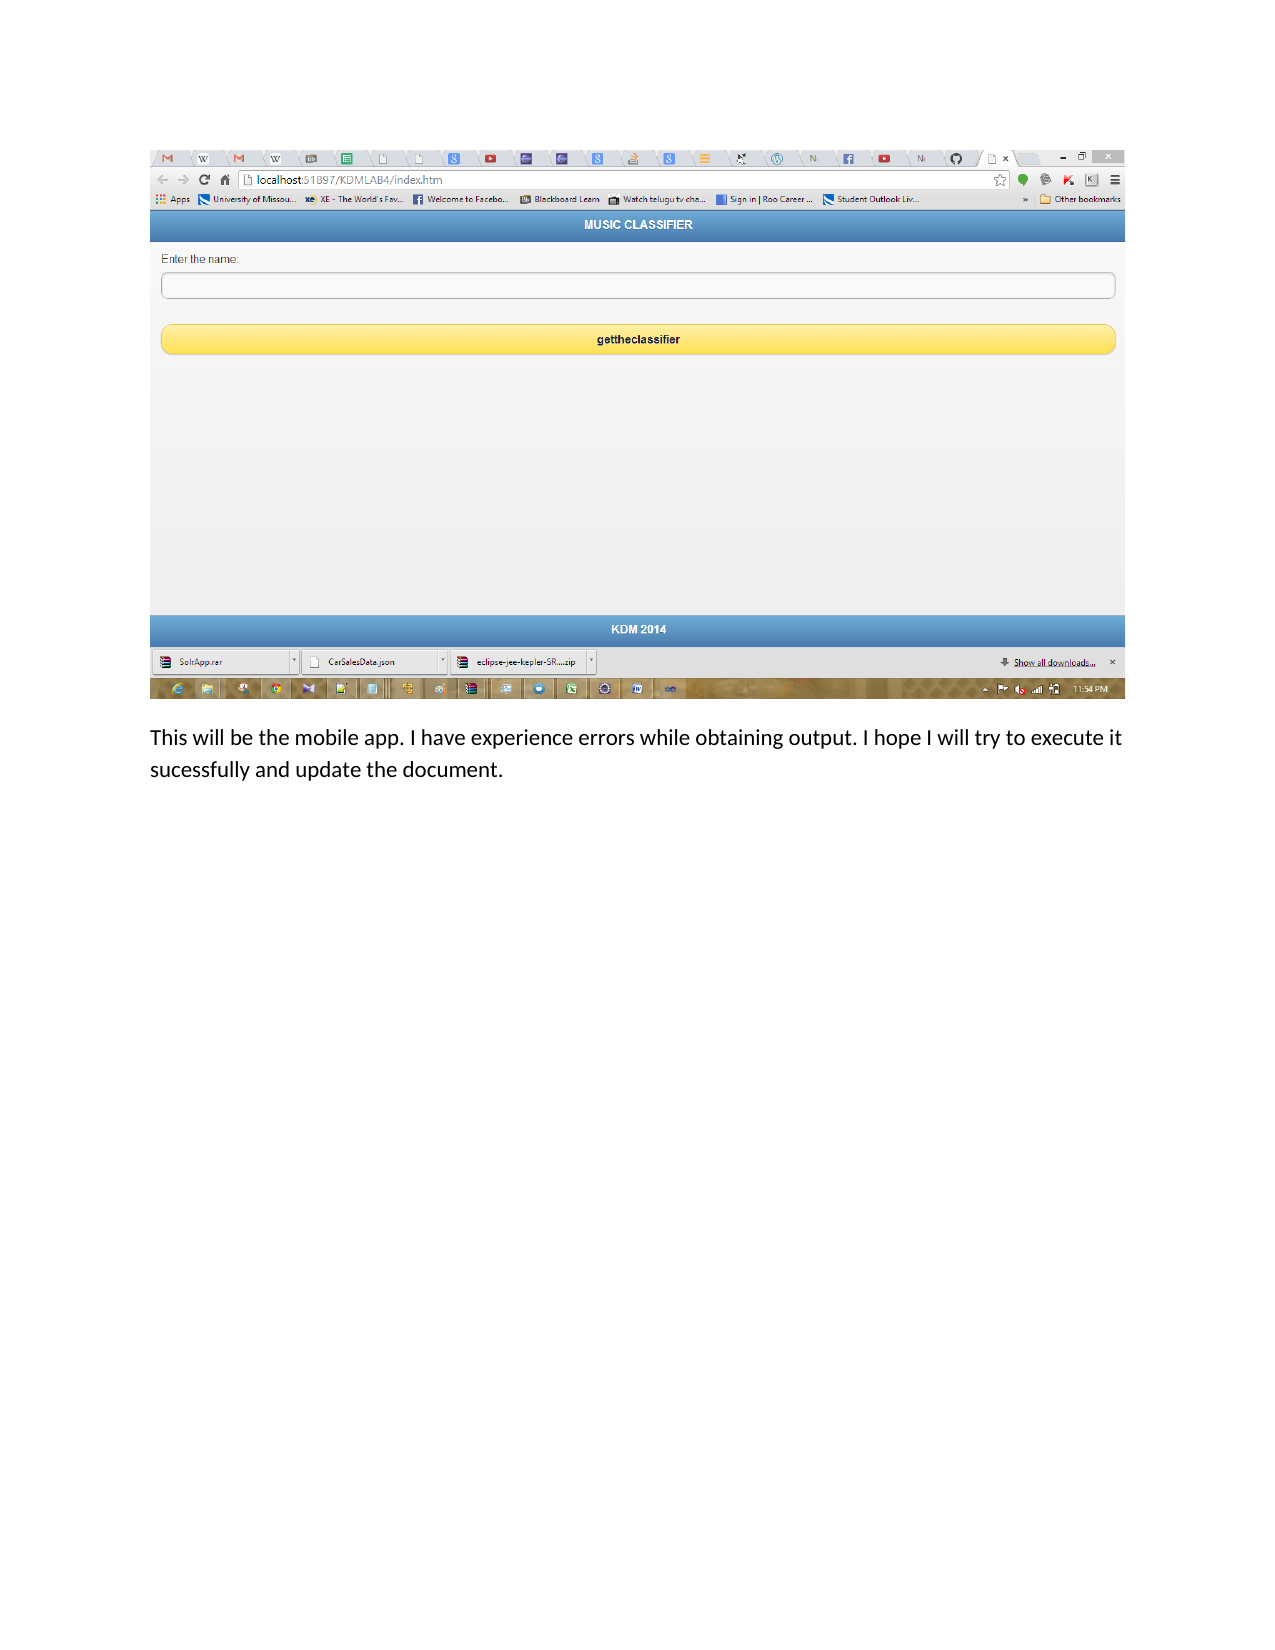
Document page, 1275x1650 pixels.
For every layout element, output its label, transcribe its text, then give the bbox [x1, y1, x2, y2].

picture [150, 150, 1125, 699]
text This will be the mobile app. I have experience errors while obtaining output. I hope I will try to execute it sucessfully and update the document. [150, 723, 1125, 783]
